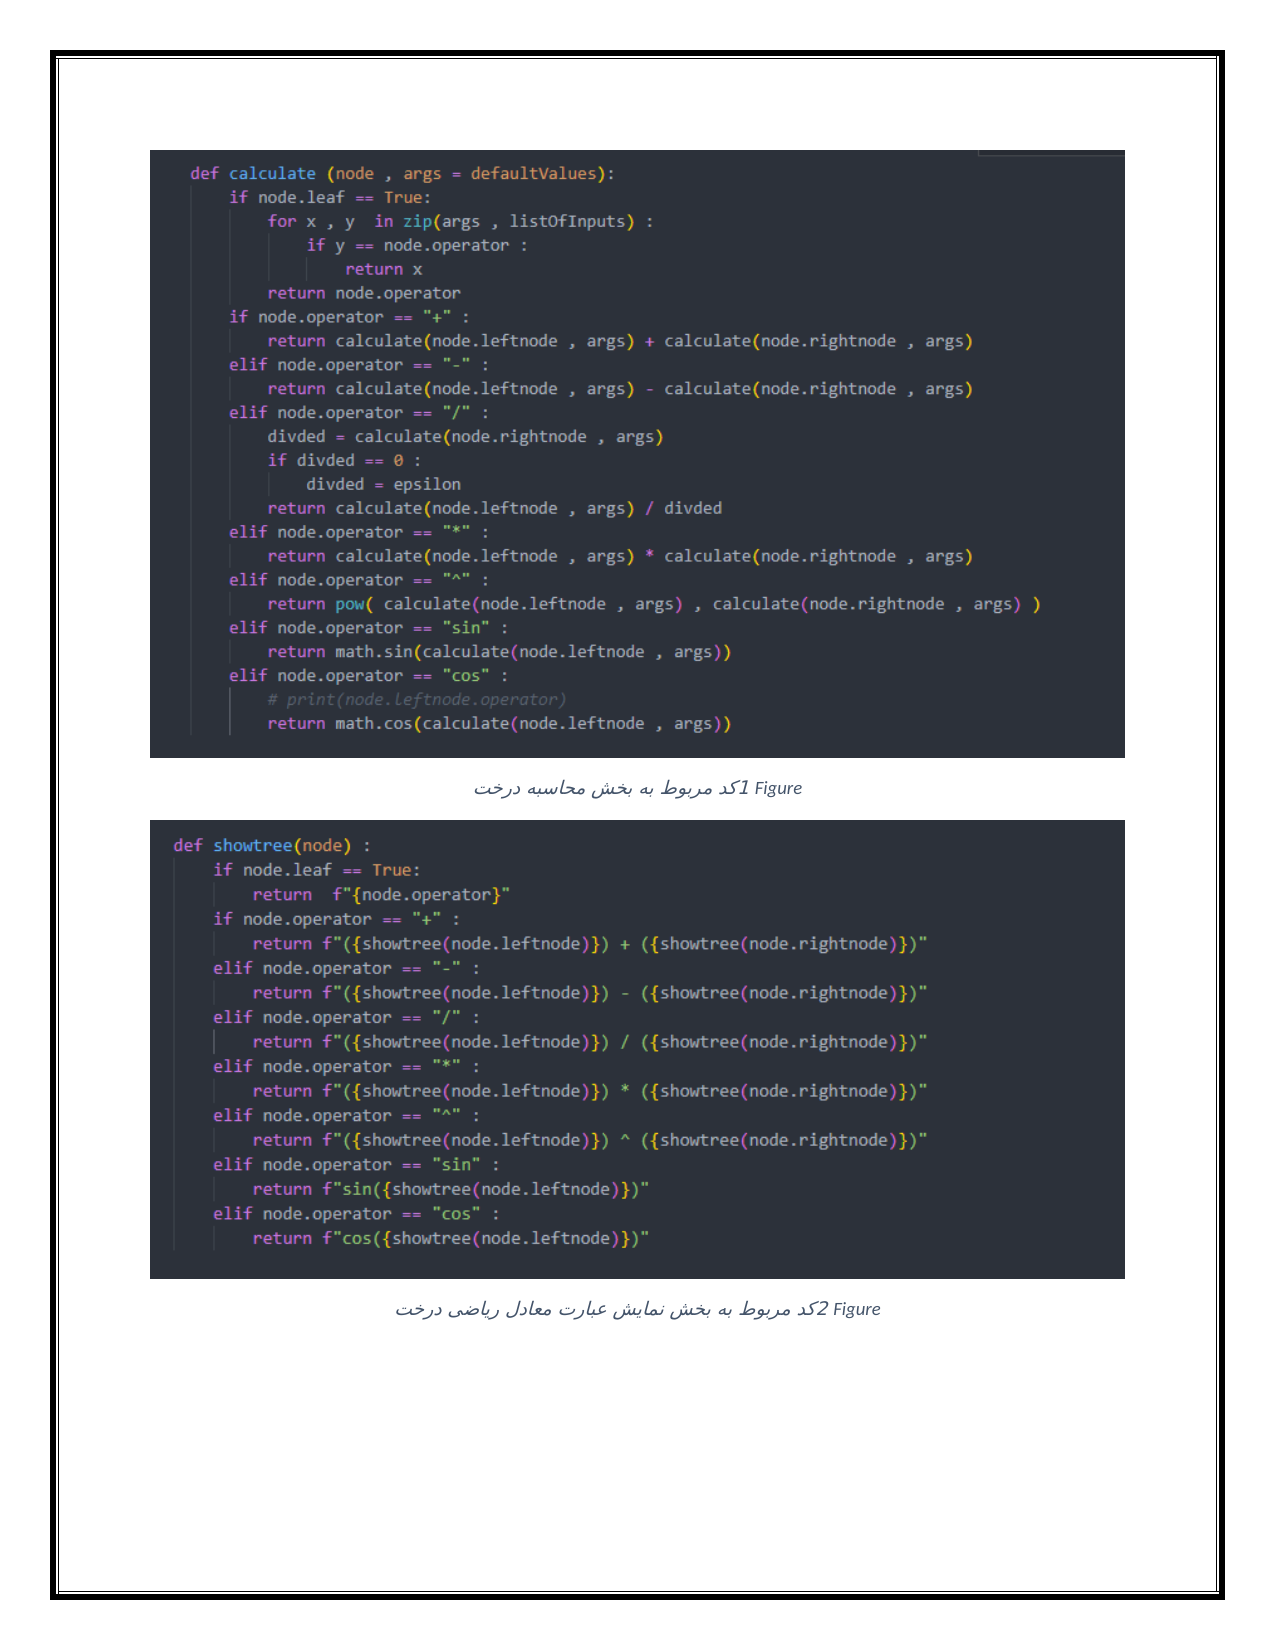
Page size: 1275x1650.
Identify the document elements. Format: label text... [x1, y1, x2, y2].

text Figure 1کد مربوط به بخش محاسبه درخت [150, 776, 1125, 799]
text Figure 2کد مربوط به بخش نمایش عبارت معادل ریاضی درخت [150, 1297, 1125, 1320]
picture [150, 820, 1125, 1279]
picture [150, 150, 1125, 758]
